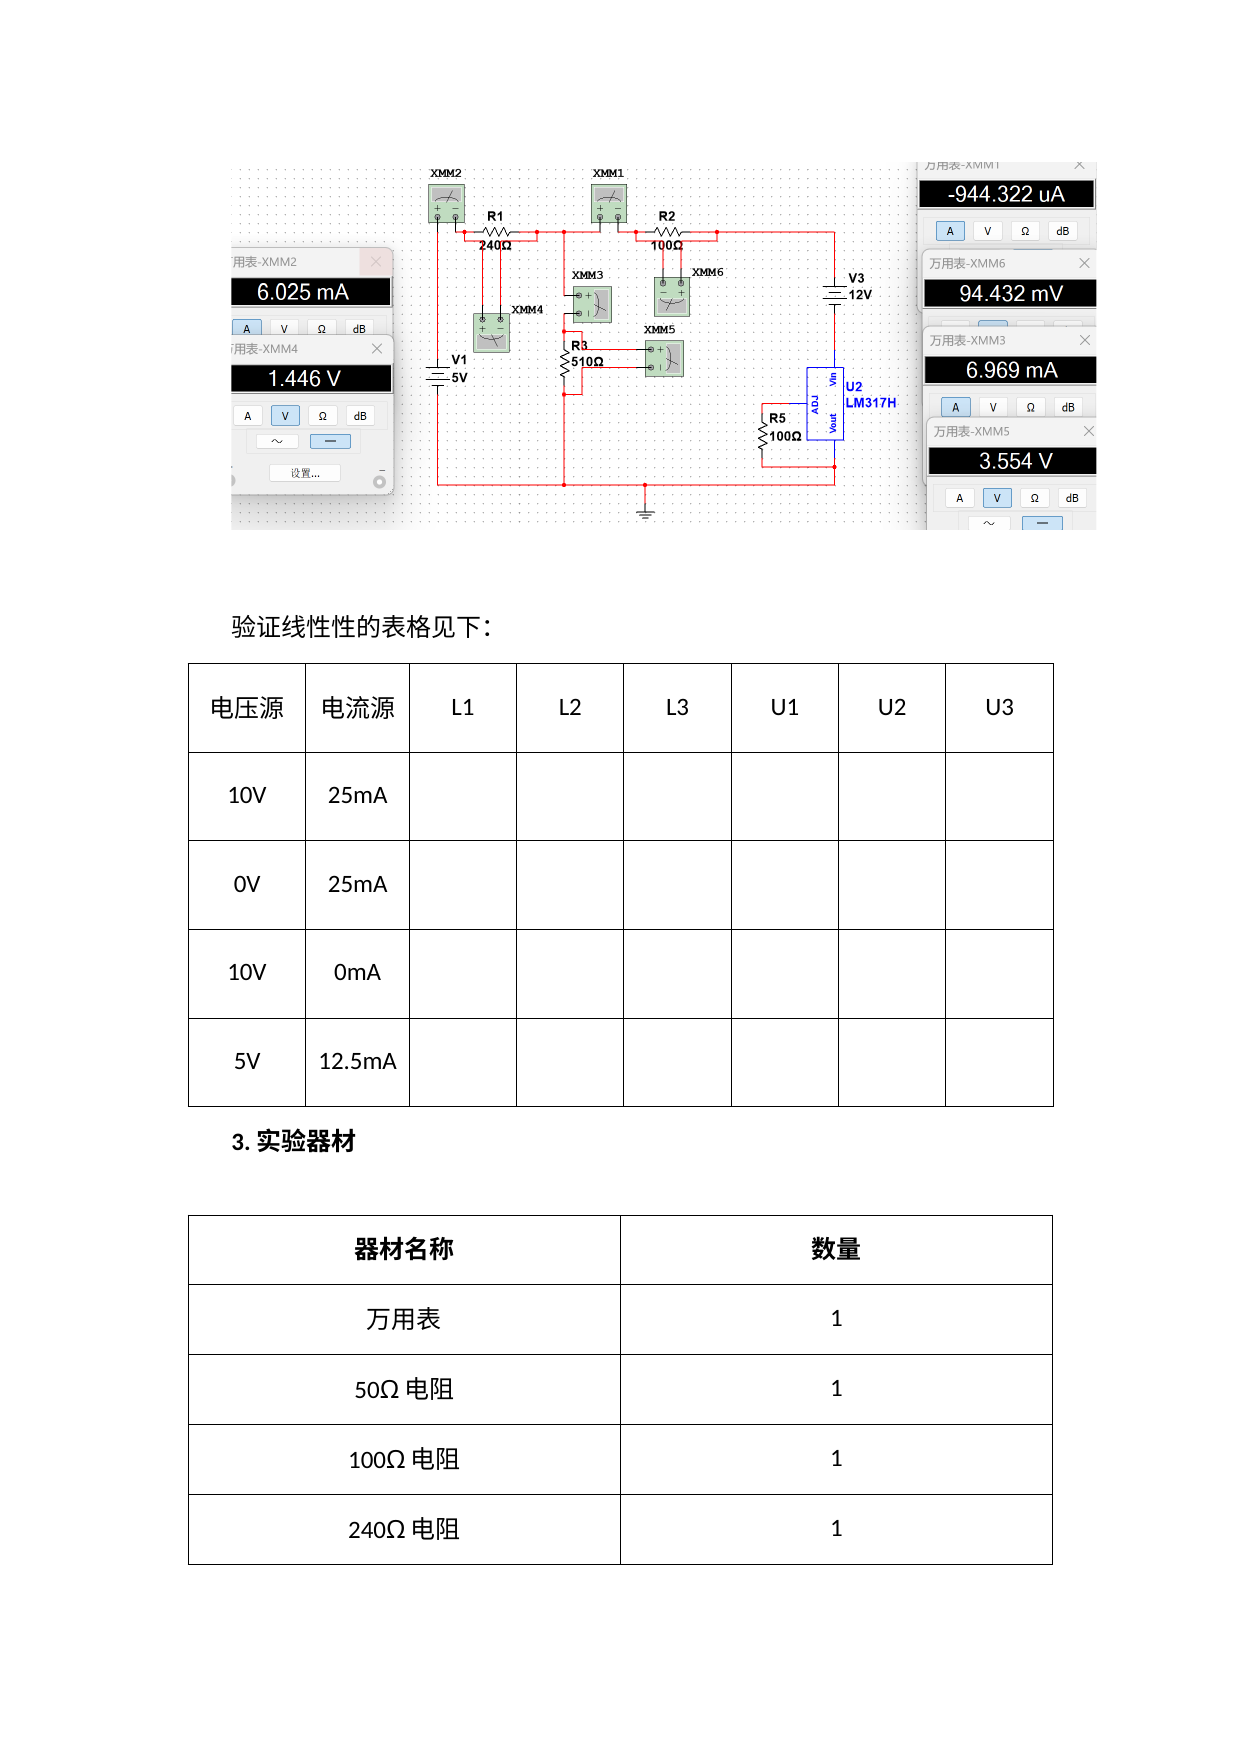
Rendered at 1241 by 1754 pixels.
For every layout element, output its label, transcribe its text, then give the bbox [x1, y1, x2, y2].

table_cell 240Ω电阻 [189, 1495, 620, 1563]
table_cell [946, 753, 1053, 840]
table_cell 1 [621, 1355, 1052, 1424]
table_header U2 [839, 664, 945, 752]
table_cell [410, 841, 516, 929]
table_cell 1 [621, 1285, 1052, 1354]
table_cell [839, 753, 945, 840]
table_cell 10V [189, 753, 305, 840]
table_header U1 [732, 664, 838, 752]
table_cell [732, 753, 838, 840]
table_cell [839, 841, 945, 929]
table_cell [517, 841, 623, 929]
table_cell [732, 841, 838, 929]
table_cell [410, 930, 516, 1017]
table_header 电压源 [189, 664, 305, 752]
table_cell 0mA [306, 930, 409, 1017]
table_cell [732, 1019, 838, 1106]
text 3. 实验器材 [187, 1107, 1053, 1172]
table_cell [839, 1019, 945, 1106]
table_cell 0V [189, 841, 305, 929]
table_cell [624, 1019, 731, 1106]
table_cell 1 [621, 1495, 1052, 1563]
table_cell 50Ω电阻 [189, 1355, 620, 1424]
table_cell [839, 930, 945, 1017]
table_cell [517, 930, 623, 1017]
table_cell [946, 1019, 1053, 1106]
table_cell 25mA [306, 753, 409, 840]
table_cell [410, 753, 516, 840]
table_header L3 [624, 664, 731, 752]
table_header U3 [946, 664, 1053, 752]
table_cell 12.5mA [306, 1019, 409, 1106]
table_cell [946, 841, 1053, 929]
table_cell [624, 753, 731, 840]
table_cell 5V [189, 1019, 305, 1106]
table_header 数量 [621, 1216, 1052, 1284]
table_header L2 [517, 664, 623, 752]
text 验证线性性的表格见下： [187, 593, 1053, 658]
table_cell [946, 930, 1053, 1017]
table_cell [517, 1019, 623, 1106]
table_cell [517, 753, 623, 840]
table_cell [624, 930, 731, 1017]
table_cell [732, 930, 838, 1017]
table_header L1 [410, 664, 516, 752]
table_cell 100Ω电阻 [189, 1425, 620, 1494]
table_header 电流源 [306, 664, 409, 752]
table_header 器材名称 [189, 1216, 620, 1284]
table_cell [624, 841, 731, 929]
table_cell 1 [621, 1425, 1052, 1494]
picture [231, 162, 1097, 530]
table_cell 10V [189, 930, 305, 1017]
table_cell 万用表 [189, 1285, 620, 1354]
table_cell 25mA [306, 841, 409, 929]
table_cell [410, 1019, 516, 1106]
